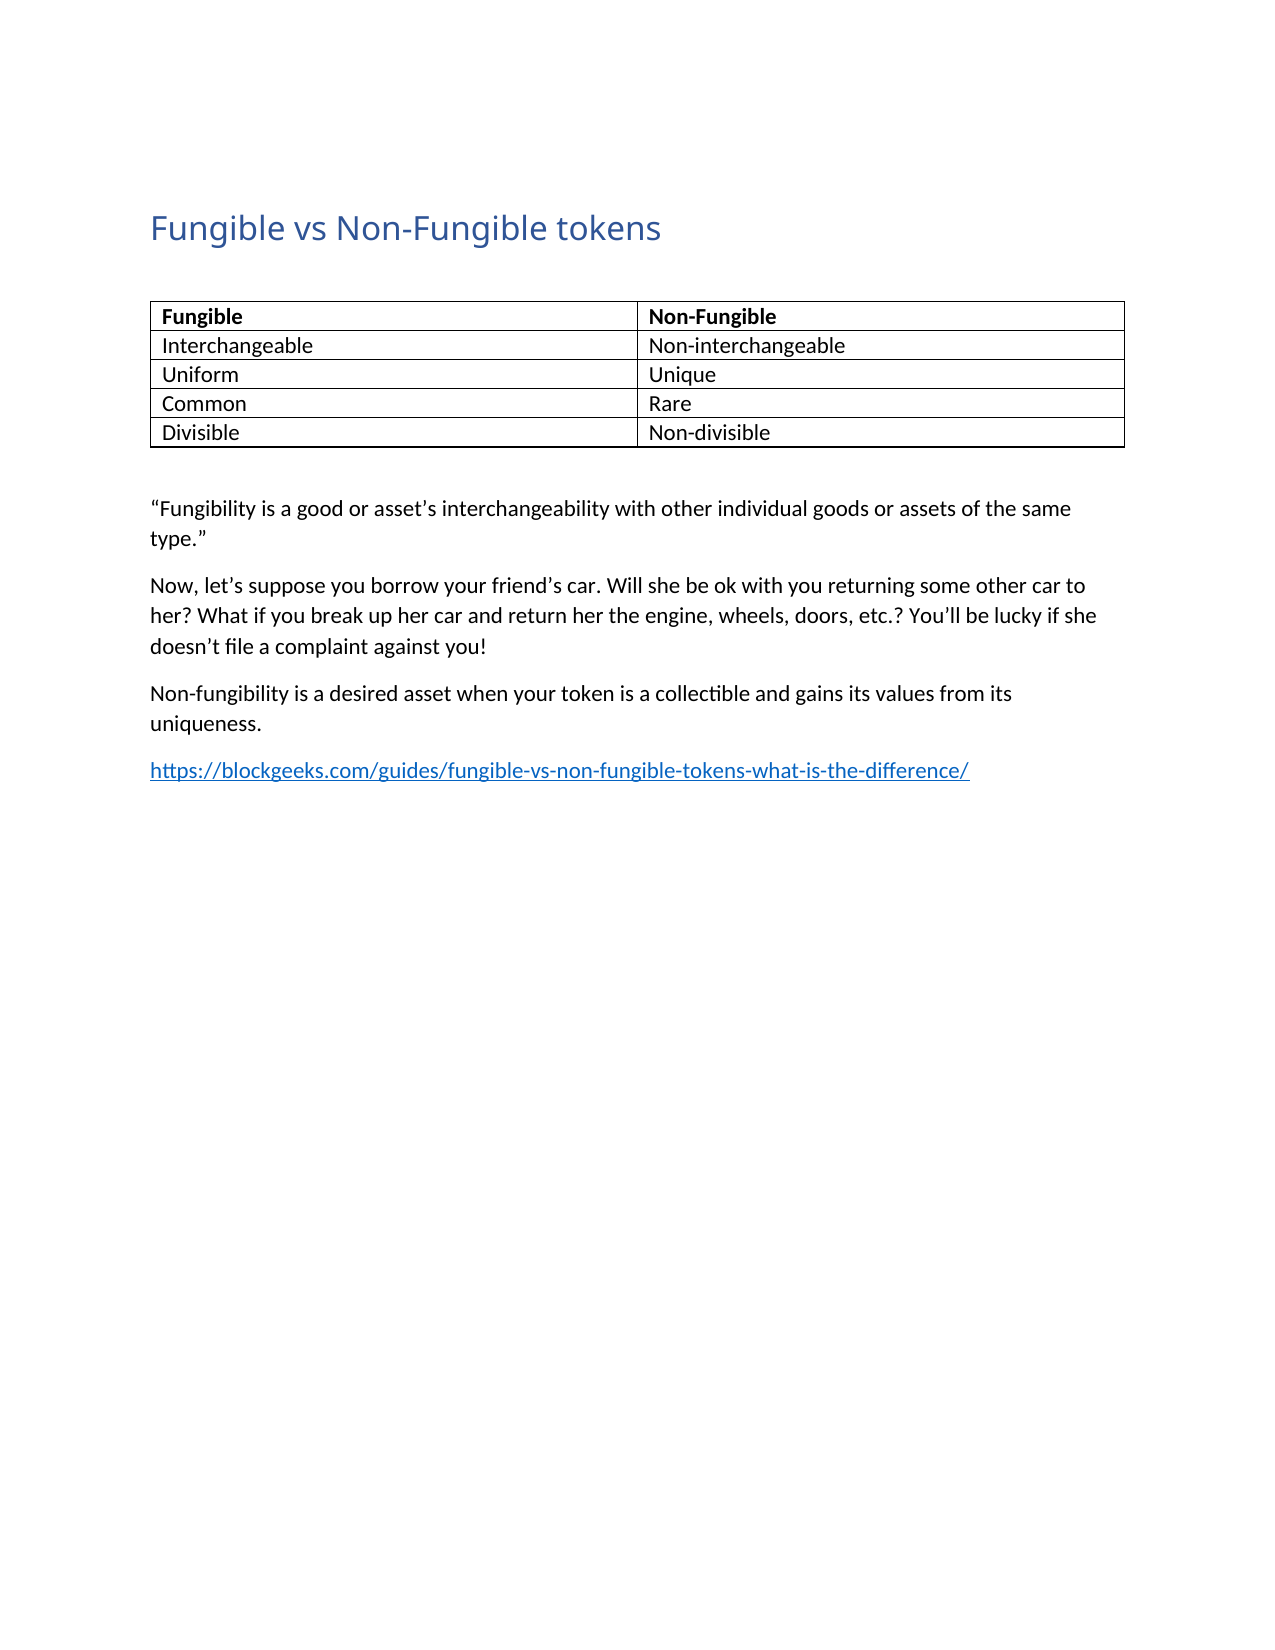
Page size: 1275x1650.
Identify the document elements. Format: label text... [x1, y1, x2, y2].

table_cell Unique [638, 360, 1124, 388]
text Now, let’s suppose you borrow your friend’s car. Will she be ok with you returning some other car to her? What if you break up her car and return her the engine, wheels, doors, etc.? You’ll be lucky if she doesn’t file a complaint against you! [150, 571, 1125, 660]
text Non-fungibility is a desired asset when your token is a collectible and gains its values from its uniqueness. [150, 679, 1125, 737]
table_header Non-Fungible [638, 302, 1124, 330]
text https://blockgeeks.com/guides/fungible-vs-non-fungible-tokens-what-is-the-difference/ [150, 756, 1125, 784]
table_cell Uniform [151, 360, 637, 388]
subtitle Fungible vs Non-Fungible tokens [150, 205, 1125, 251]
table_cell Rare [638, 389, 1124, 417]
table_cell Divisible [151, 418, 637, 446]
table_cell Common [151, 389, 637, 417]
table_cell Interchangeable [151, 331, 637, 359]
table_cell Non-interchangeable [638, 331, 1124, 359]
table_cell Non-divisible [638, 418, 1124, 446]
table_header Fungible [151, 302, 637, 330]
text “Fungibility is a good or asset’s interchangeability with other individual goods or assets of the same type.” [150, 494, 1125, 552]
